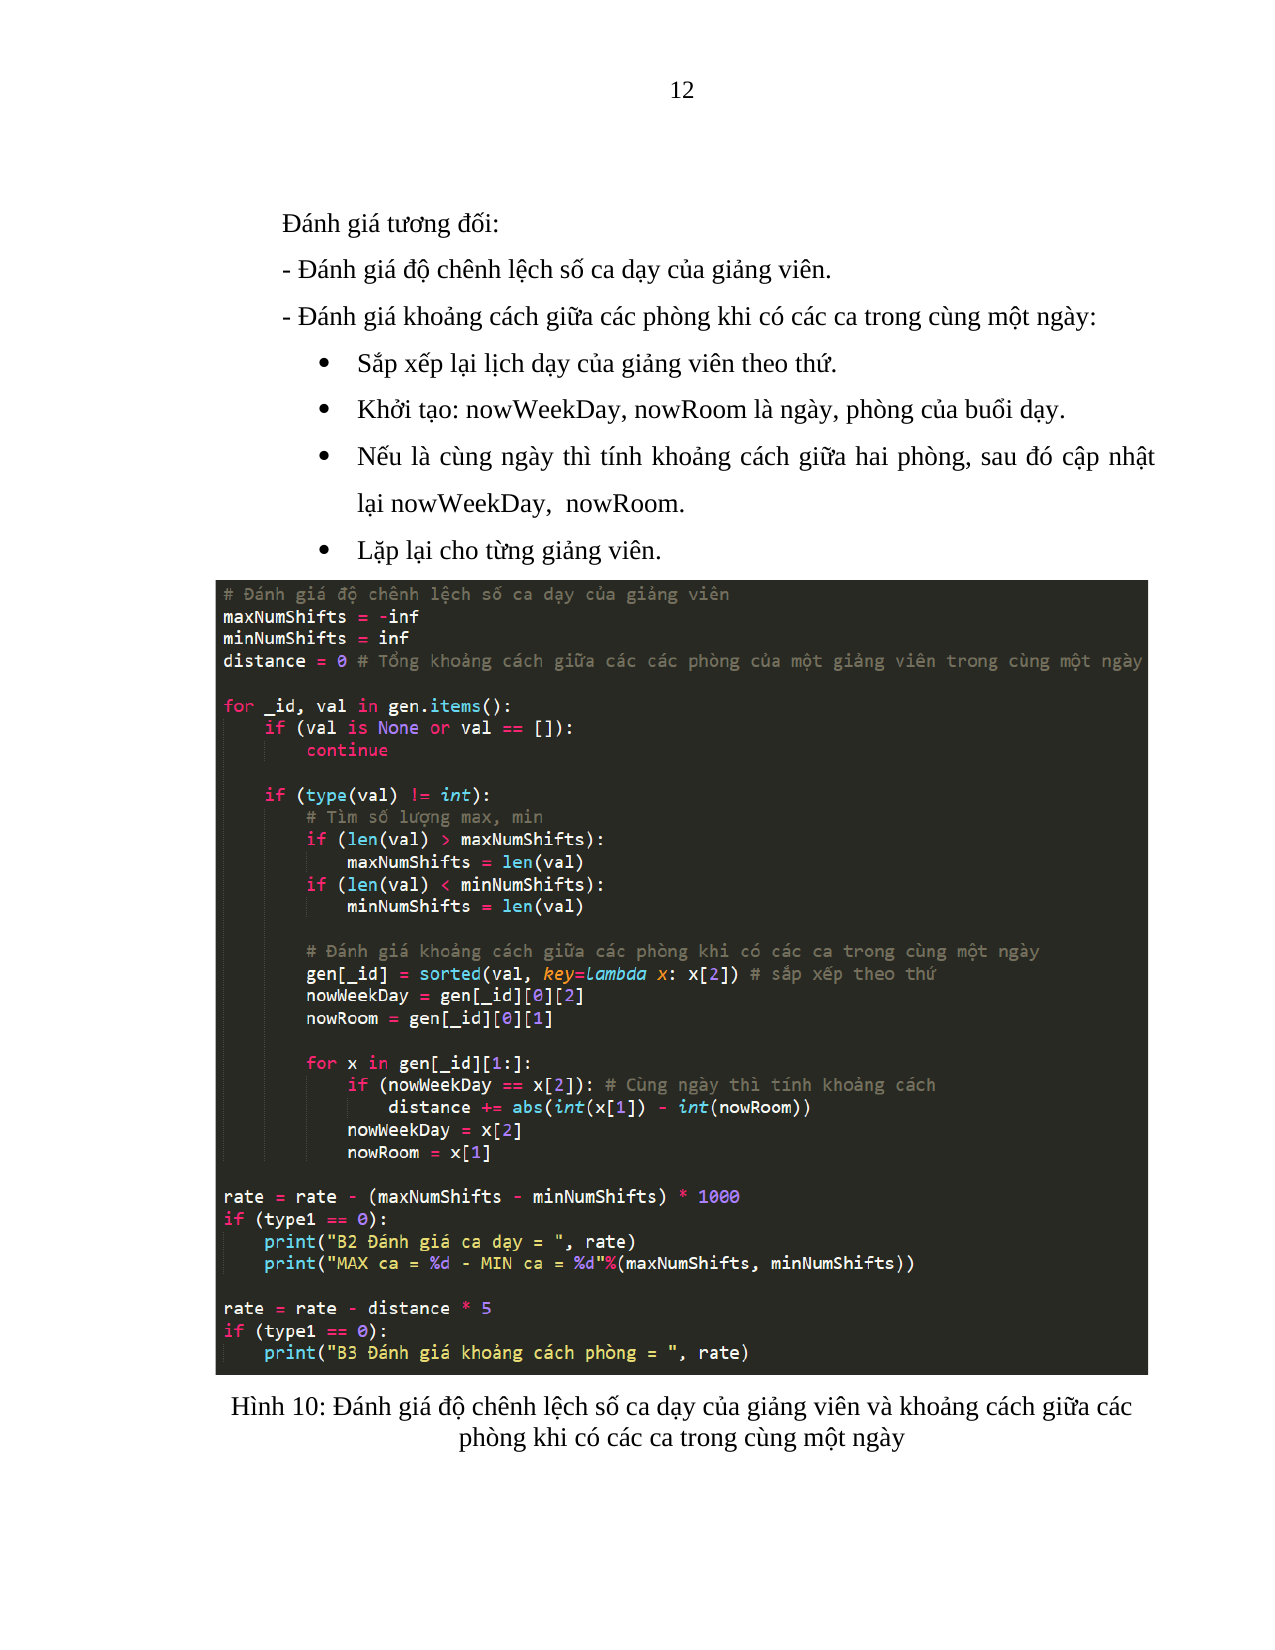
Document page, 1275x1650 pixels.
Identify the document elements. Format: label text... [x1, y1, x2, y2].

text - Đánh giá khoảng cách giữa các phòng khi có các ca trong cùng một ngày: [281, 300, 1157, 331]
list Lặp lại cho từng giảng viên. [319, 534, 1157, 565]
list Khởi tạo: nowWeekDay, nowRoom là ngày, phòng của buổi dạy. [319, 394, 1157, 425]
list Nếu là cùng ngày thì tính khoảng cách giữa hai phòng, sau đó cập nhật lại nowWeekDay, nowRoom. [319, 441, 1157, 518]
text - Đánh giá độ chênh lệch số ca dạy của giảng viên. [281, 253, 1157, 284]
list Sắp xếp lại lịch dạy của giảng viên theo thứ. [319, 347, 1157, 378]
text Đánh giá tương đối: [207, 207, 1157, 238]
text Hình 10: Đánh giá độ chênh lệch số ca dạy của giảng viên và khoảng cách giữa các phòng khi có các ca trong cùng một ngày [207, 1390, 1157, 1452]
picture [215, 580, 1149, 1375]
